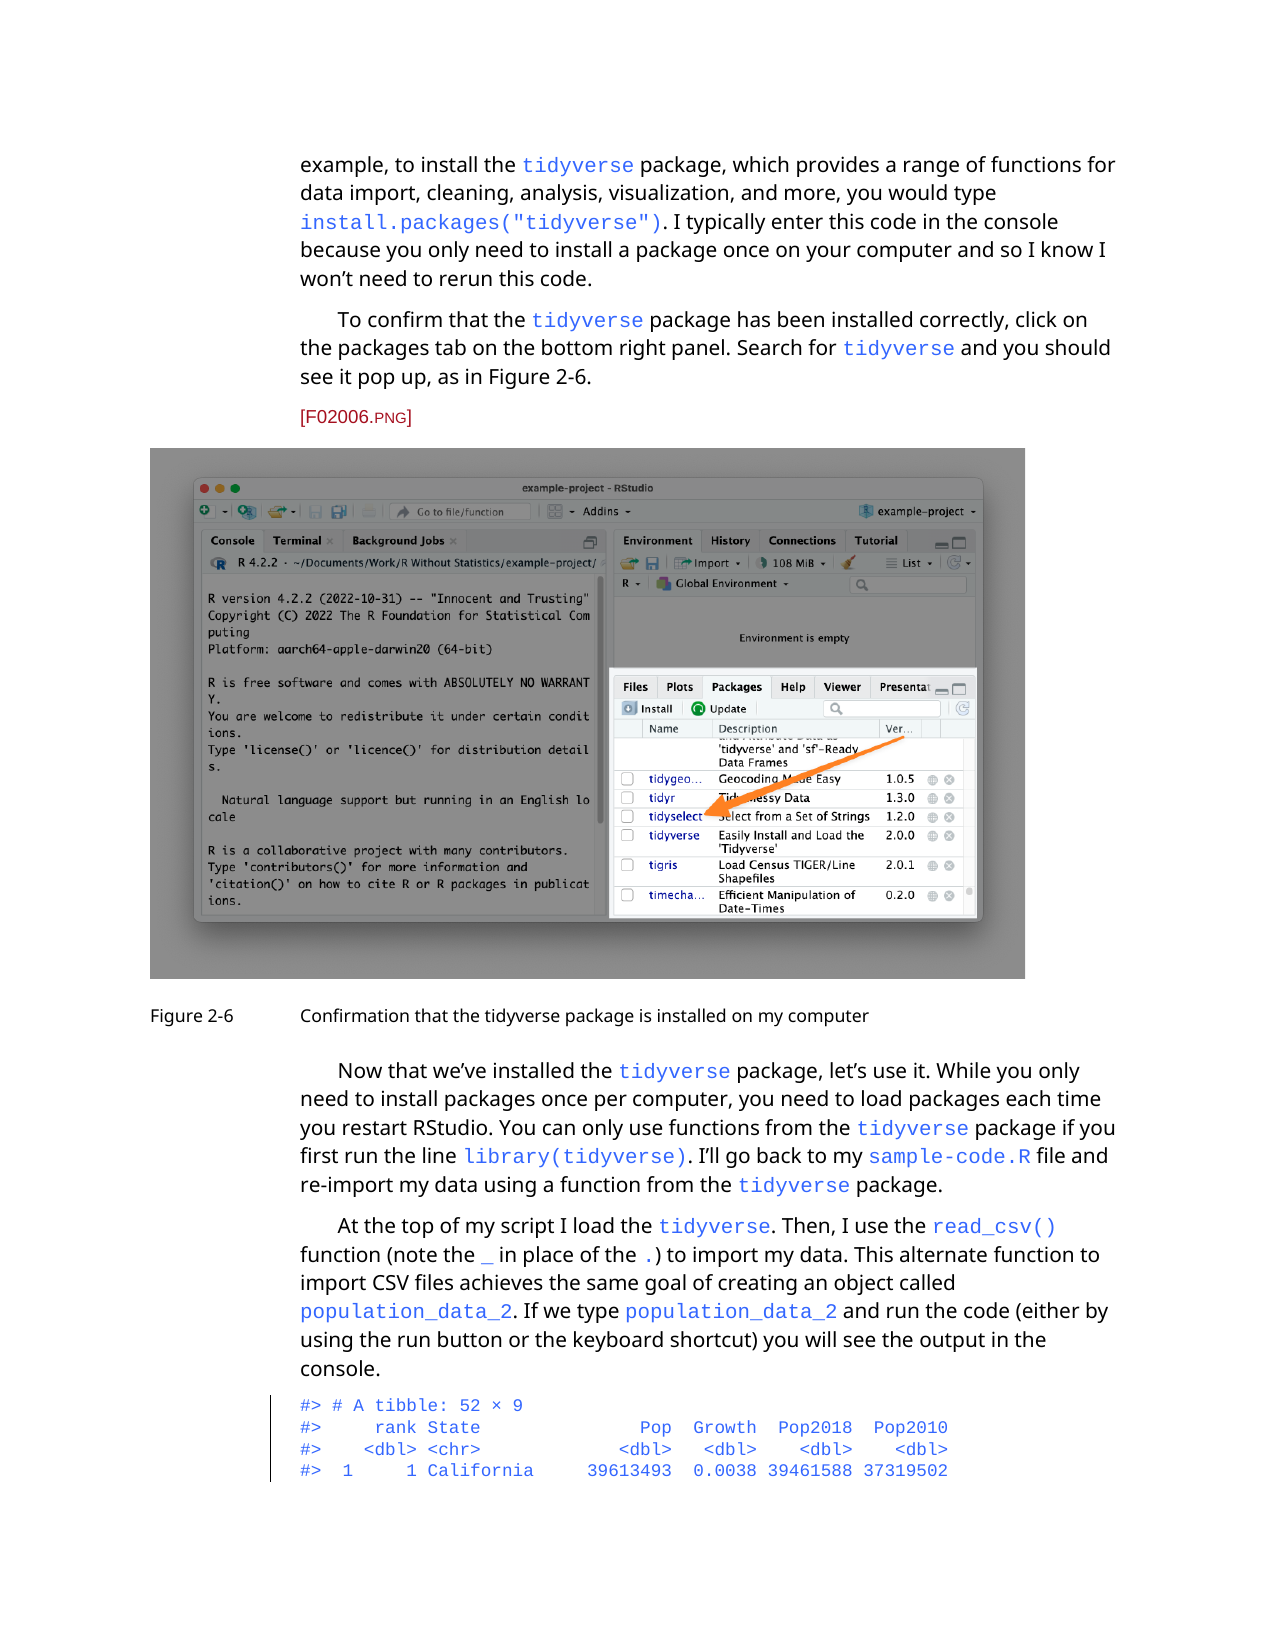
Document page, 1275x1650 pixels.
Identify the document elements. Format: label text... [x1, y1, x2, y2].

text #> rank State Pop Growth Pop2018 Pop2010 [271, 1416, 1125, 1438]
text To confirm that the tidyverse package has been installed correctly, click on the packages tab on the bottom right panel. Search for tidyverse and you should see it pop up, as in Figure 2-6. [300, 305, 1125, 390]
text #> 1 1 California 39613493 0.0038 39461588 37319502 [271, 1460, 1125, 1482]
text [300, 150, 1125, 292]
text Confirmation that the tidyverse package is installed on my computer [150, 1003, 1125, 1027]
text Now that we’ve installed the tidyverse package, let’s use it. While you only need to install packages once per computer, you need to load packages each time you restart RStudio. You can only use functions from the tidyverse package if you first run the line library(tidyverse). I’ll go back to my sample-code.R file and re-import my data using a function from the tidyverse package. [300, 1056, 1125, 1199]
picture [150, 448, 1025, 979]
text #> <dbl> <chr> <dbl> <dbl> <dbl> <dbl> [271, 1438, 1125, 1460]
text At the top of my script I load the tidyverse. Then, I use the read_csv() function (note the _ in place of the .) to import my data. This alternate function to import CSV files achieves the same goal of creating an object called population_data_2. If we type population_data_2 and run the code (either by using the run button or the keyboard shortcut) you will see the output in the console. [300, 1211, 1125, 1382]
text [F02006.png] [300, 403, 1125, 428]
text #> # A tibble: 52 × 9 [270, 1394, 1125, 1416]
